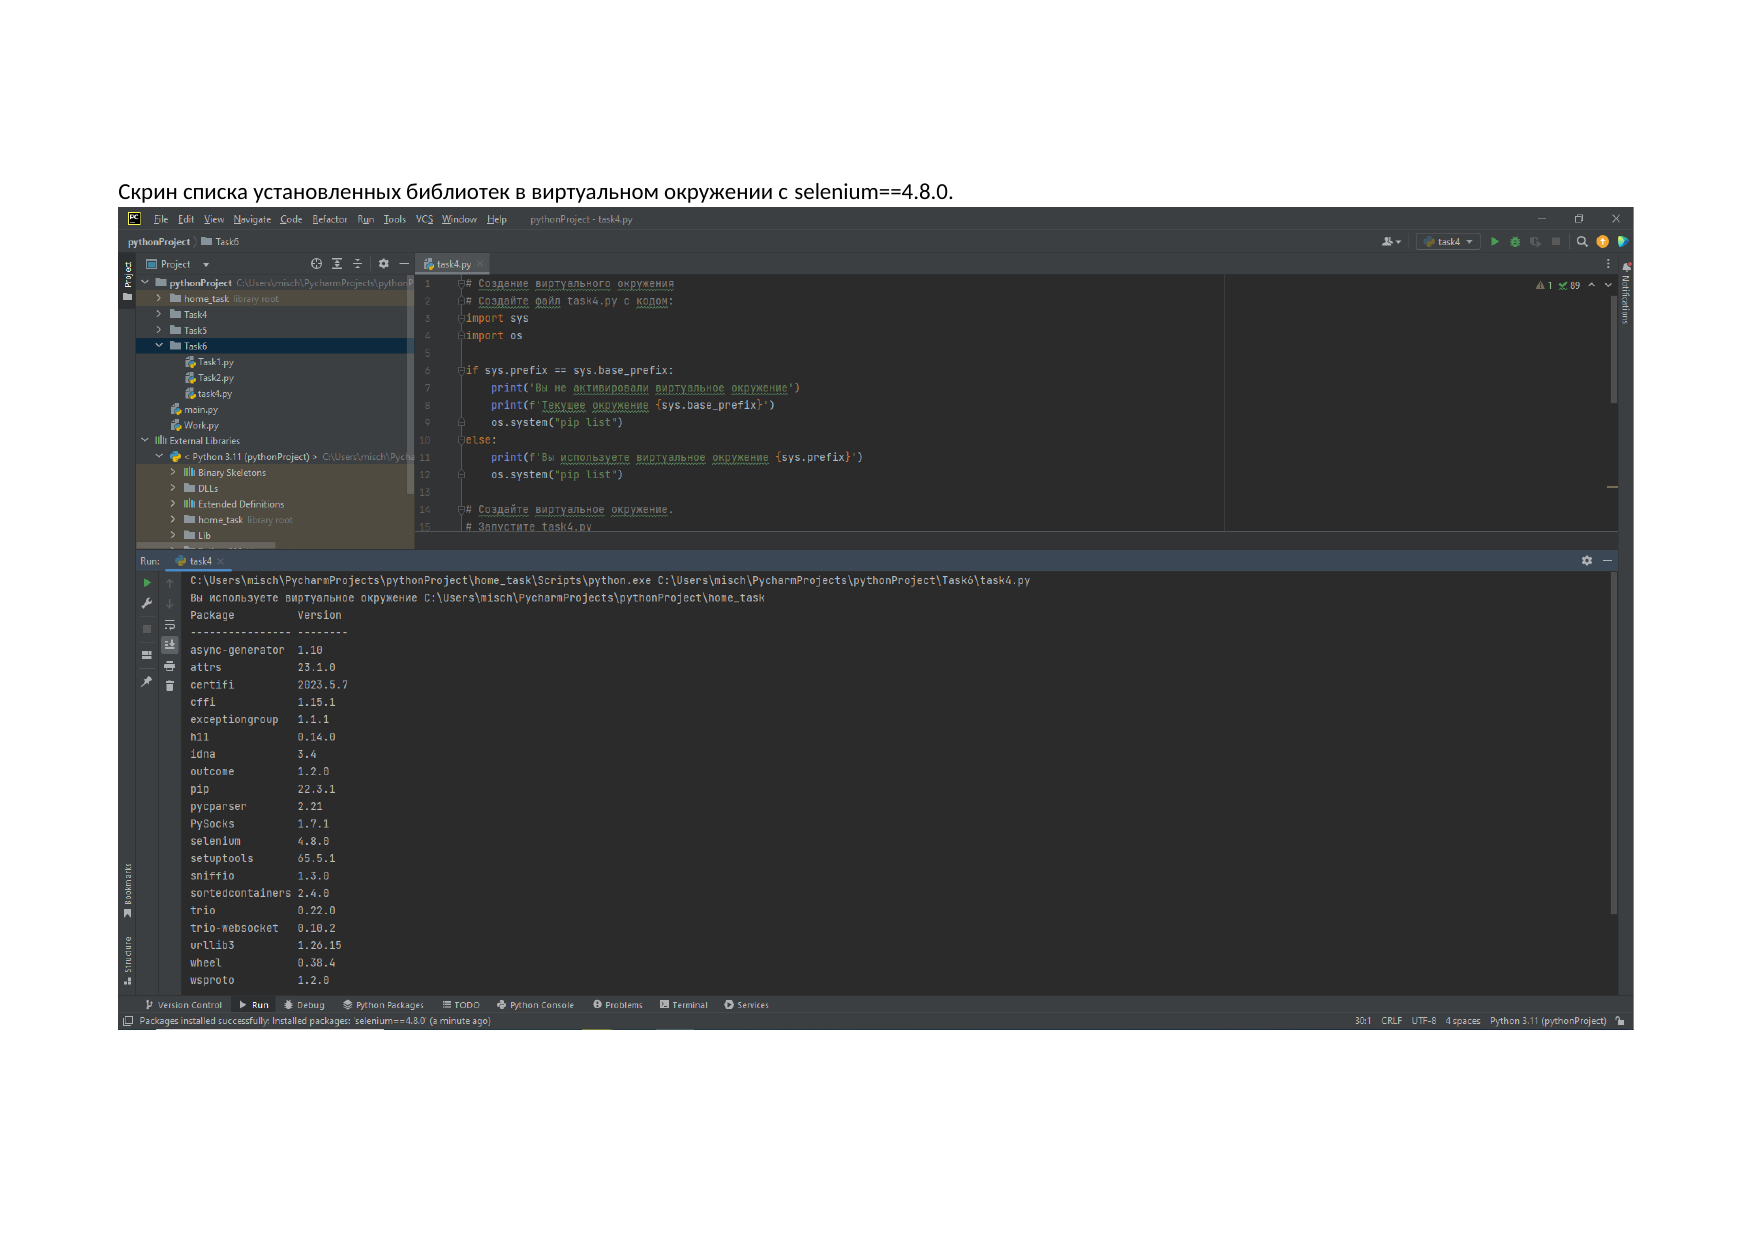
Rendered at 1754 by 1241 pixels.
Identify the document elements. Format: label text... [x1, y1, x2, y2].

picture [118, 207, 1634, 1030]
